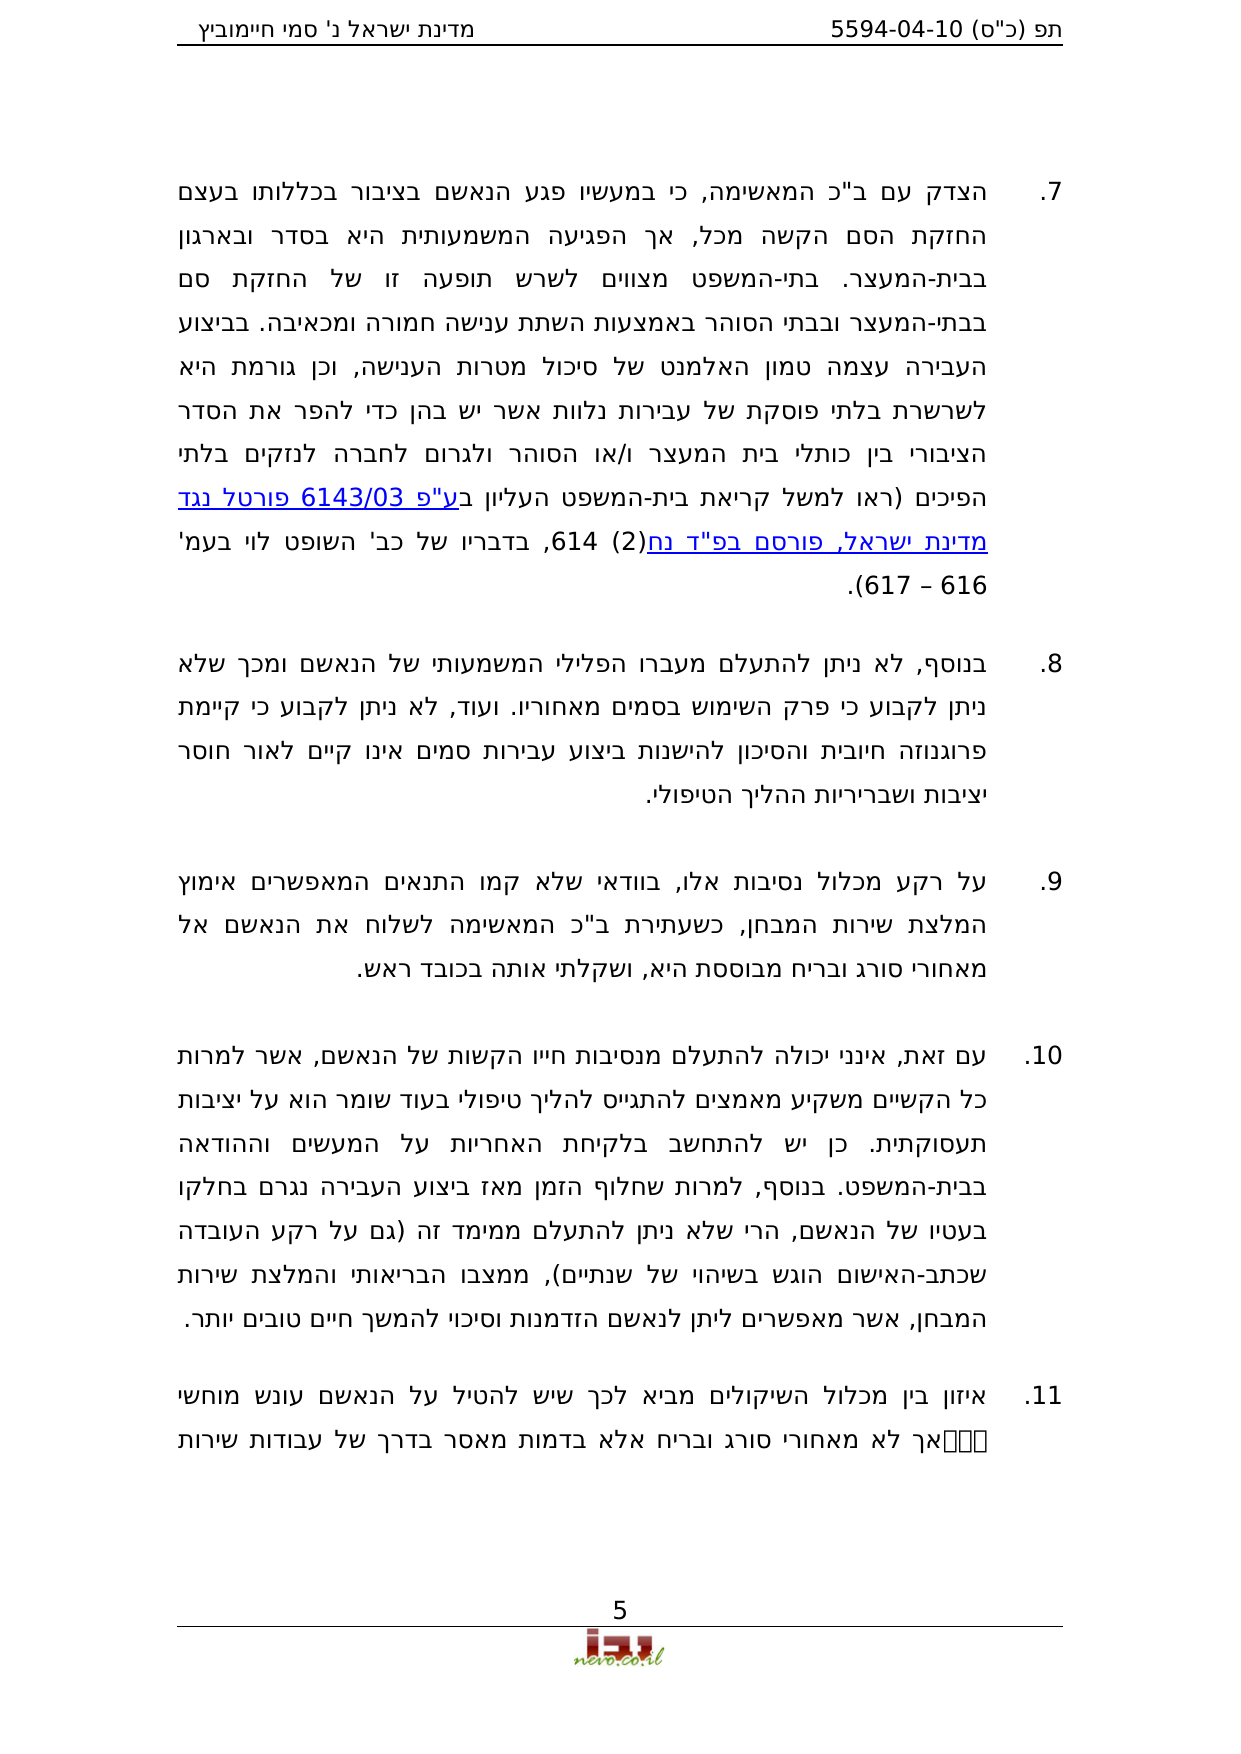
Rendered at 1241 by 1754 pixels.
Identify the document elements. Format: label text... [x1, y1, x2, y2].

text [177, 1382, 1063, 1454]
text 8. בנוסף, לא ניתן להתעלם מעברו הפלילי המשמעותי של הנאשם ומכך שלא ניתן לקבוע כי פרק השימוש בסמים מאחוריו. ועוד, לא ניתן לקבוע כי קיימת פרוגנוזה חיובית והסיכון להישנות ביצוע עבירות סמים אינו קיים לאור חוסר יציבות ושבריריות ההליך הטיפולי. [177, 649, 1063, 809]
text 10. עם זאת, אינני יכולה להתעלם מנסיבות חייו הקשות של הנאשם, אשר למרות כל הקשיים משקיע מאמצים להתגייס להליך טיפולי בעוד שומר הוא על יציבות תעסוקתית. כן יש להתחשב בלקיחת האחריות על המעשים וההודאה בבית-המשפט. בנוסף, למרות שחלוף הזמן מאז ביצוע העבירה נגרם בחלקו בעטיו של הנאשם, הרי שלא ניתן להתעלם ממימד זה (גם על רקע העובדה שכתב-האישום הוגש בשיהוי של שנתיים), ממצבו הבריאותי והמלצת שירות המבחן, אשר מאפשרים ליתן לנאשם הזדמנות וסיכוי להמשך חיים טובים יותר. [177, 1041, 1063, 1333]
text 7. הצדק עם ב"כ המאשימה, כי במעשיו פגע הנאשם בציבור בכללותו בעצם החזקת הסם הקשה מכל, אך הפגיעה המשמעותית היא בסדר ובארגון בבית-המעצר. בתי-המשפט מצווים לשרש תופעה זו של החזקת סם בבתי-המעצר ובבתי הסוהר באמצעות השתת ענישה חמורה ומכאיבה. בביצוע העבירה עצמה טמון האלמנט של סיכול מטרות הענישה, וכן גורמת היא לשרשרת בלתי פוסקת של עבירות נלוות אשר יש בהן כדי להפר את הסדר הציבורי בין כותלי בית המעצר ו/או הסוהר ולגרום לחברה לנזקים בלתי הפיכים (ראו למשל קריאת בית-המשפט העליון בע"פ 6143/03 פורטל נגד מדינת ישראל, פורסם בפ"ד נח(2) 614, בדבריו של כב' השופט לוי בעמ' 616 – 617). [177, 177, 1063, 600]
text 9. על רקע מכלול נסיבות אלו, בוודאי שלא קמו התנאים המאפשרים אימוץ המלצת שירות המבחן, כשעתירת ב"כ המאשימה לשלוח את הנאשם אל מאחורי סורג ובריח מבוססת היא, ושקלתי אותה בכובד ראש. [177, 867, 1063, 983]
picture [574, 1628, 666, 1667]
